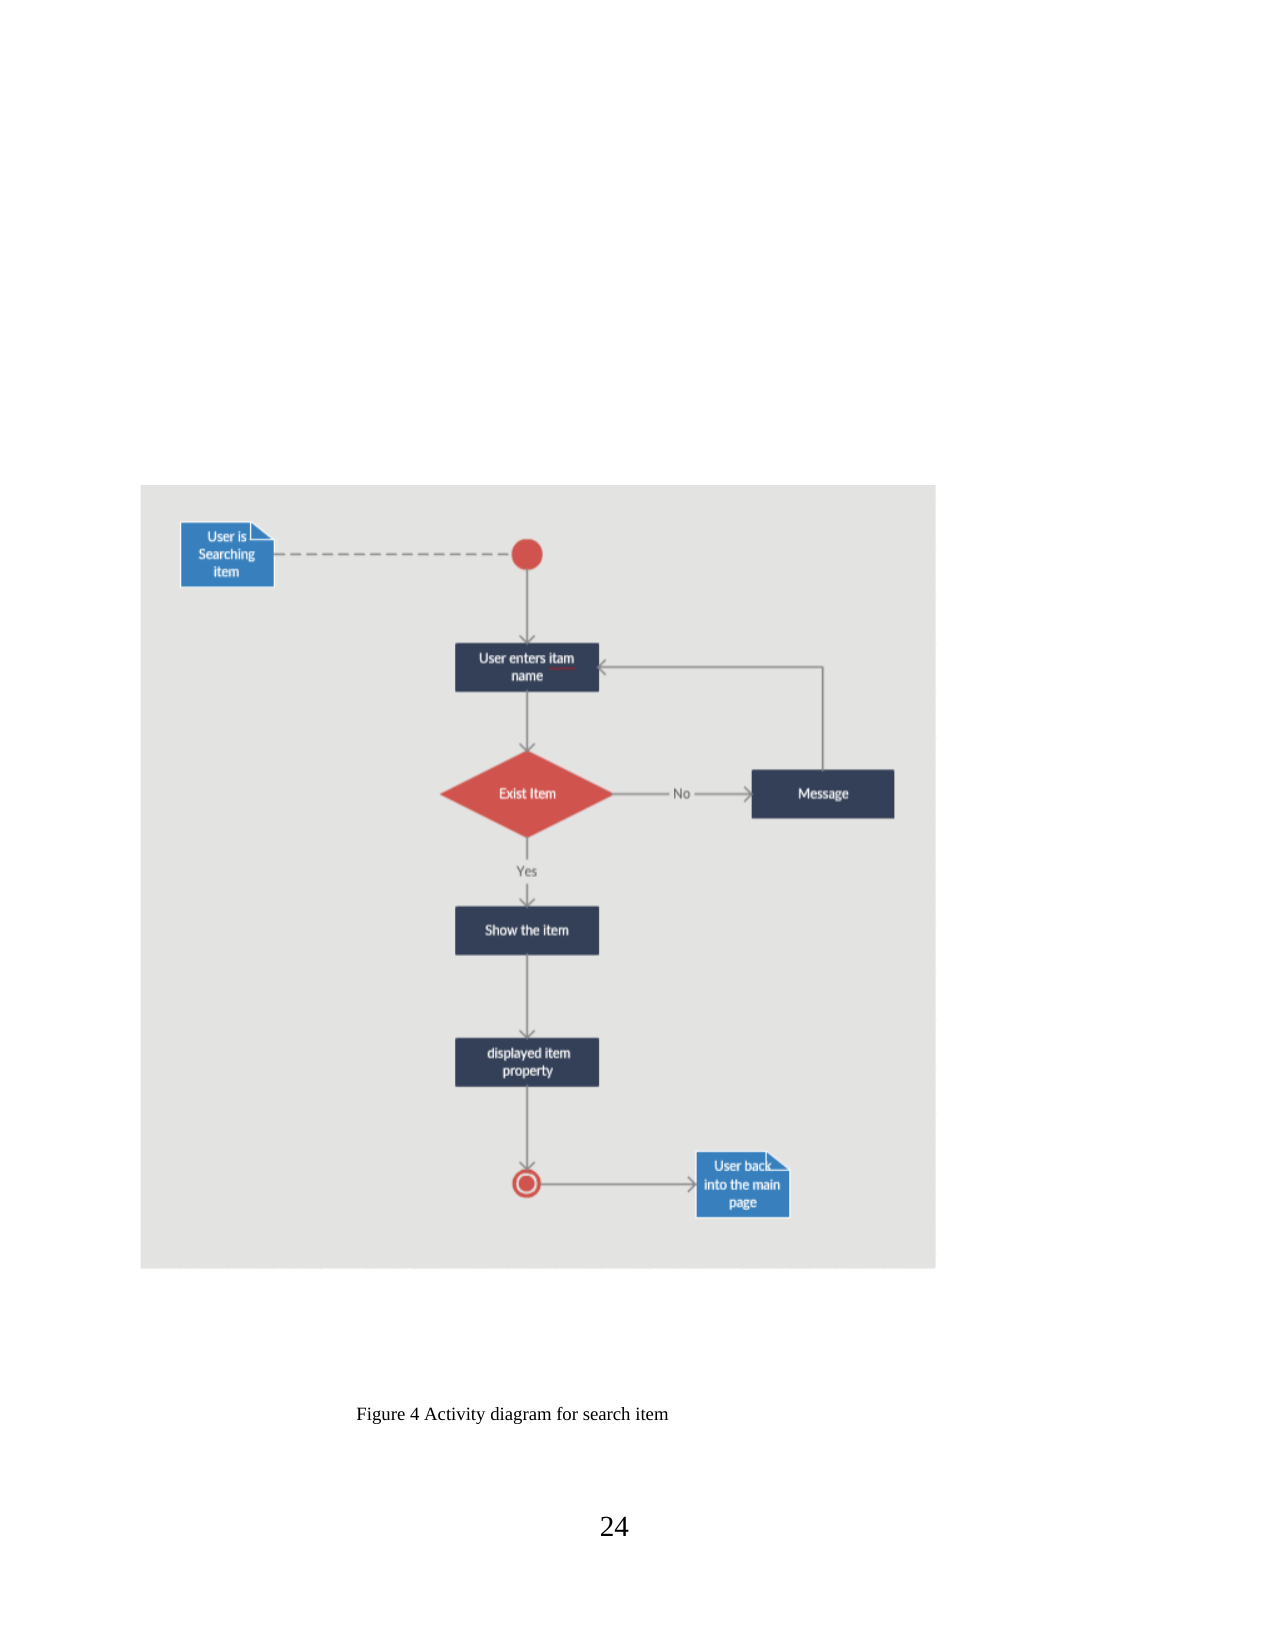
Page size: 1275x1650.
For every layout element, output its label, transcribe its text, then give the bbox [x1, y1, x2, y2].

picture [140, 485, 937, 1270]
text Figure 4 Activity diagram for search item [141, 1403, 1087, 1425]
